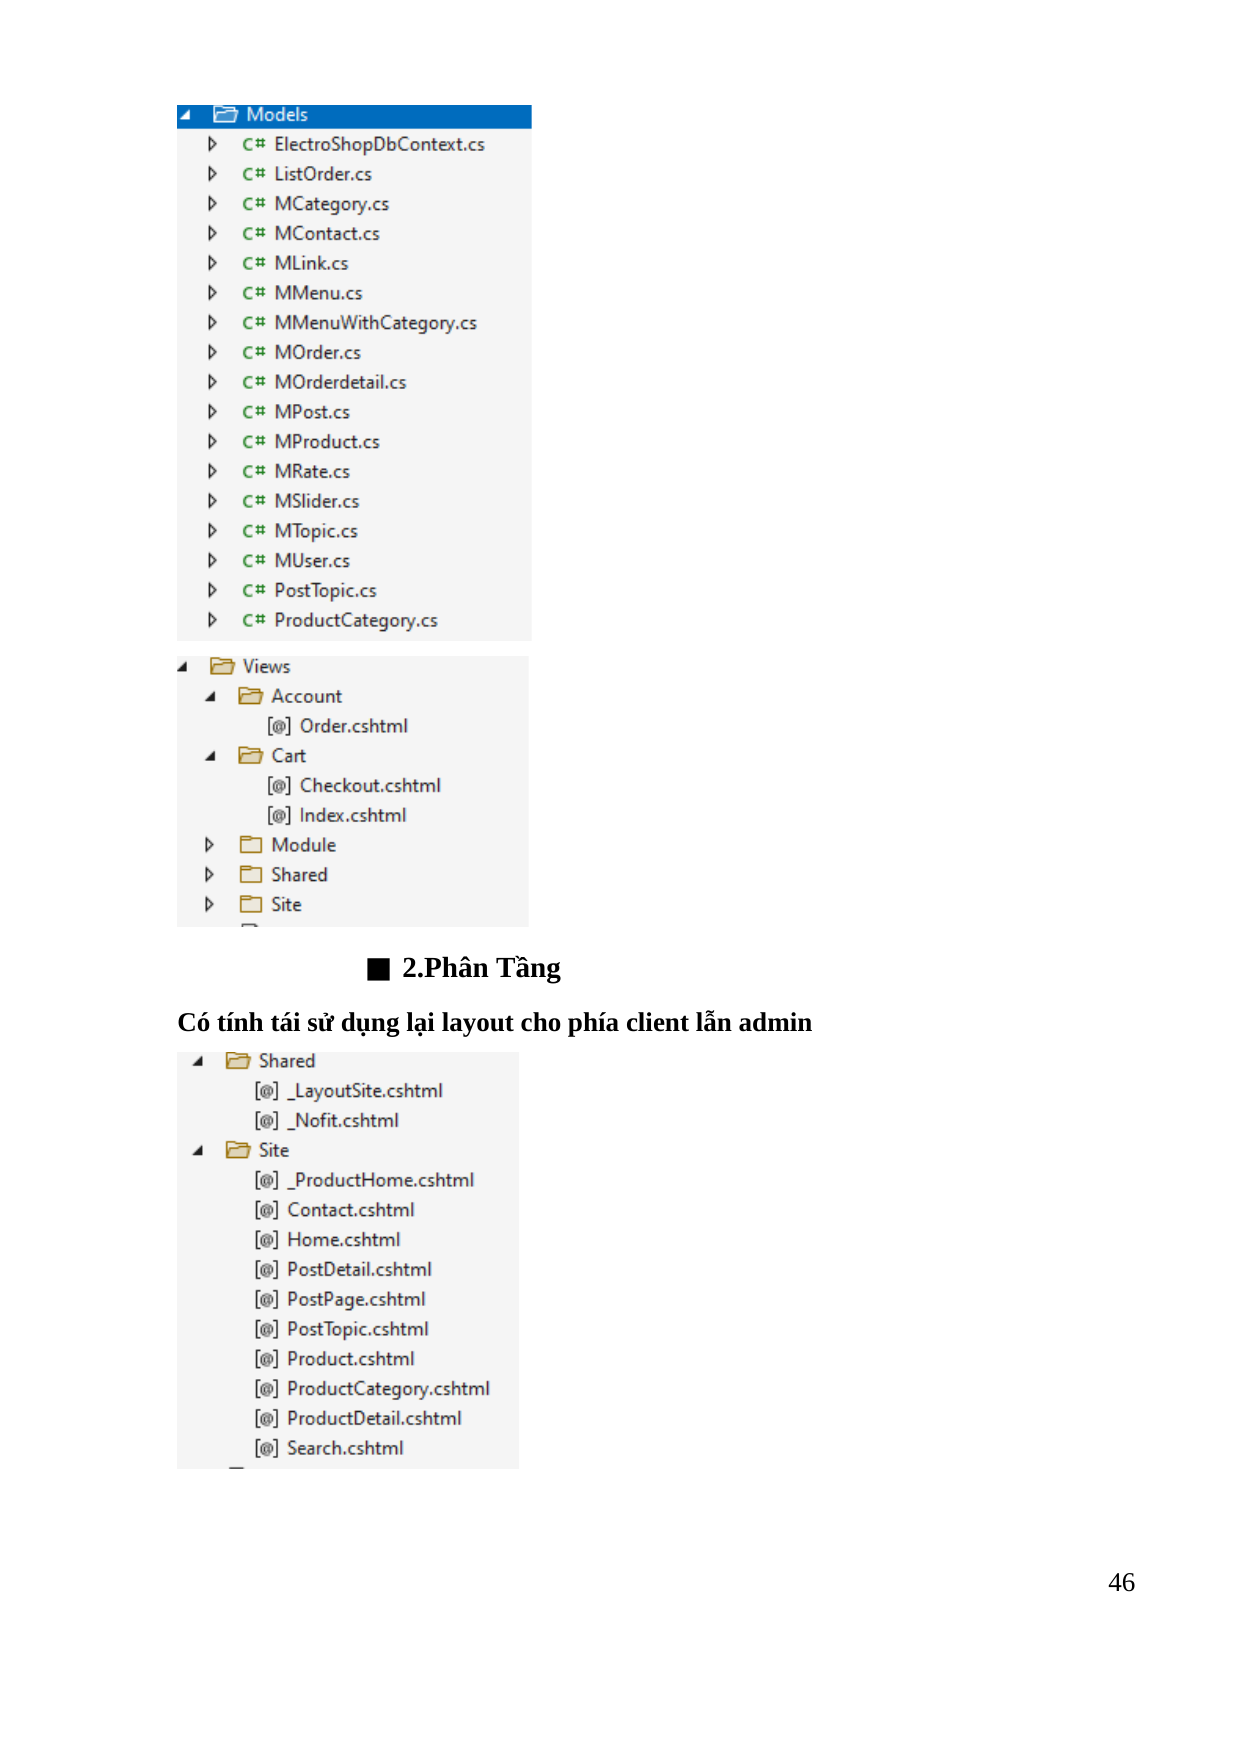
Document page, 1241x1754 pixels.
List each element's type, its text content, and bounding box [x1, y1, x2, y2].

picture [177, 656, 529, 927]
picture [177, 1052, 520, 1469]
text Có tính tái sử dụng lại layout cho phía client lẫn admin [177, 1006, 1135, 1037]
picture [177, 105, 532, 641]
subtitle 2.Phân Tầng [364, 946, 1135, 986]
